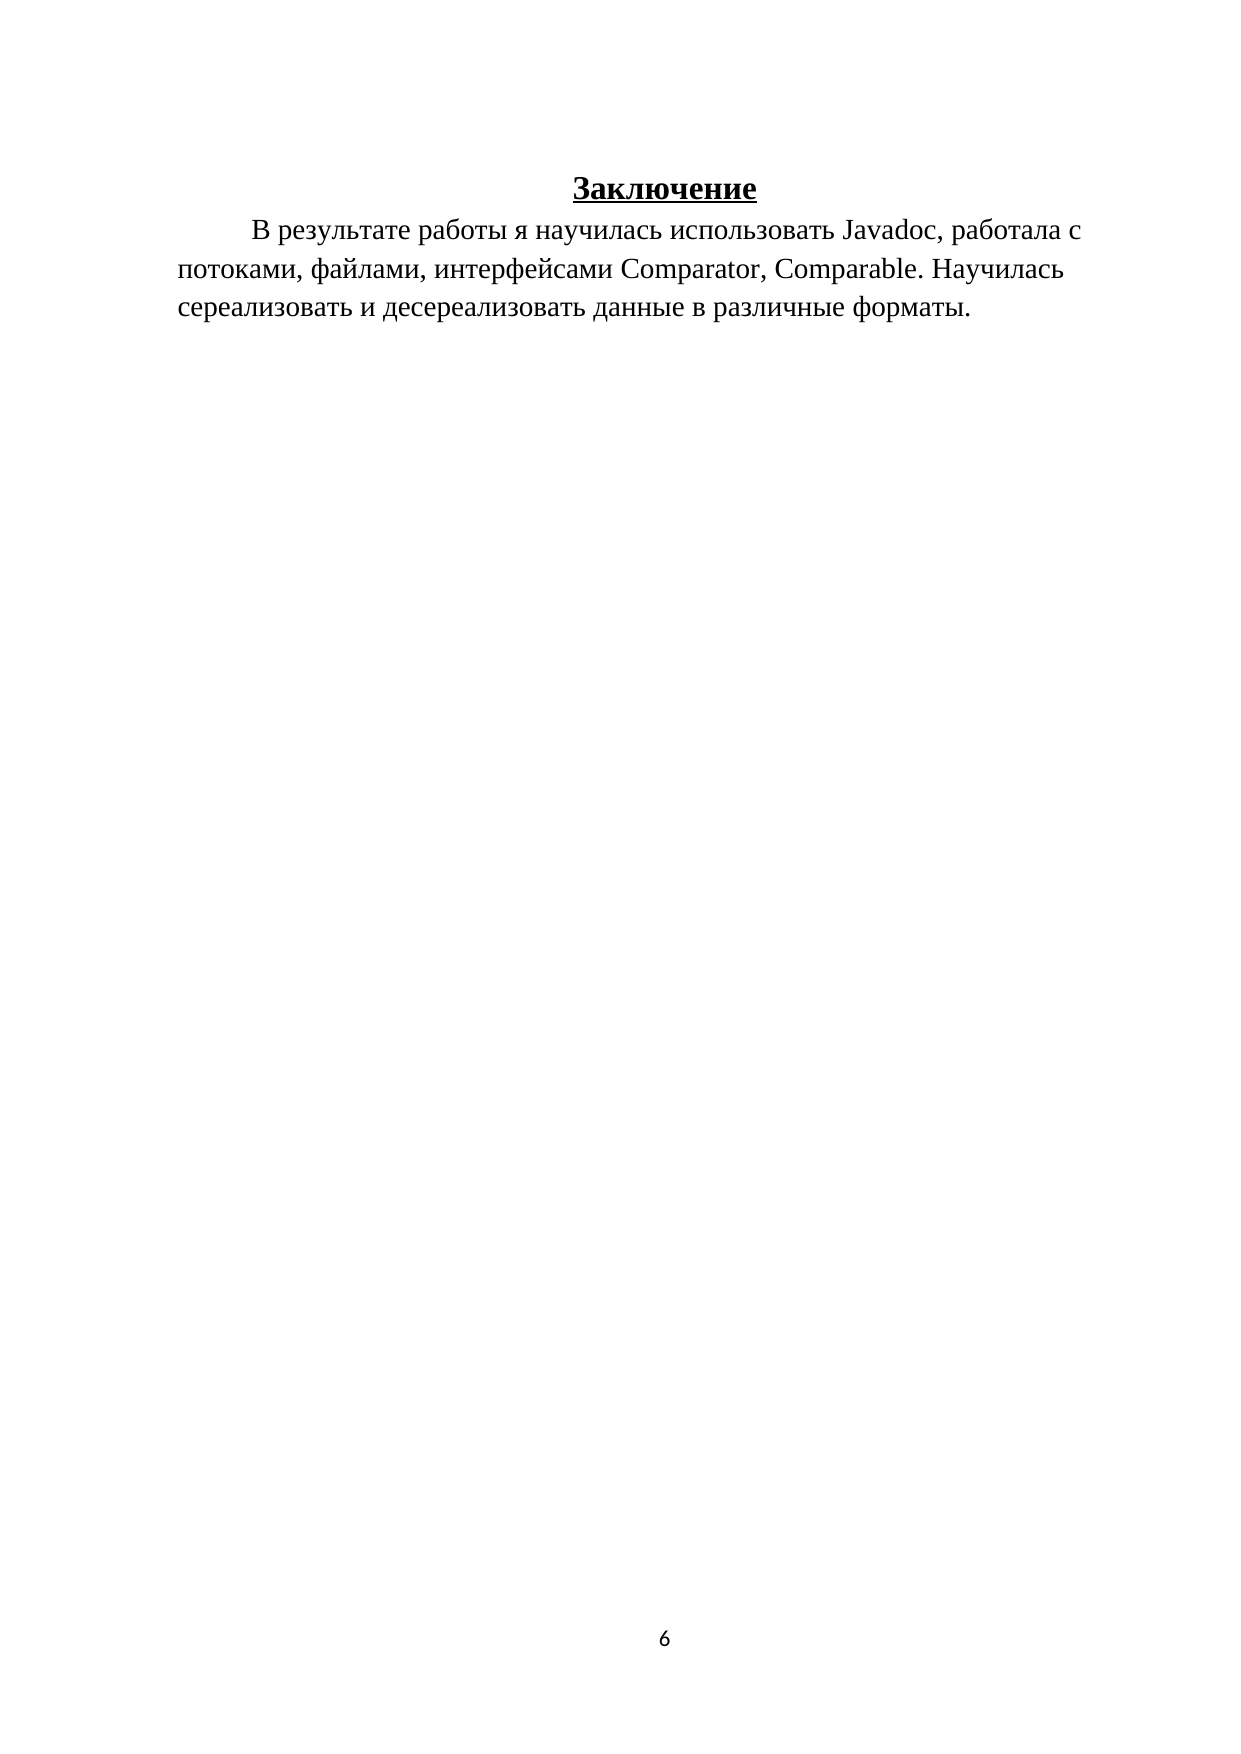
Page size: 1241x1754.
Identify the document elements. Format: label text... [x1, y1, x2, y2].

text В результате работы я научилась использовать Javadoc, работала с потоками, файлами, интерфейсами Comparator, Comparable. Научилась сереализовать и десереализовать данные в различные форматы. [177, 212, 1152, 323]
subtitle Заключение [177, 168, 1152, 206]
